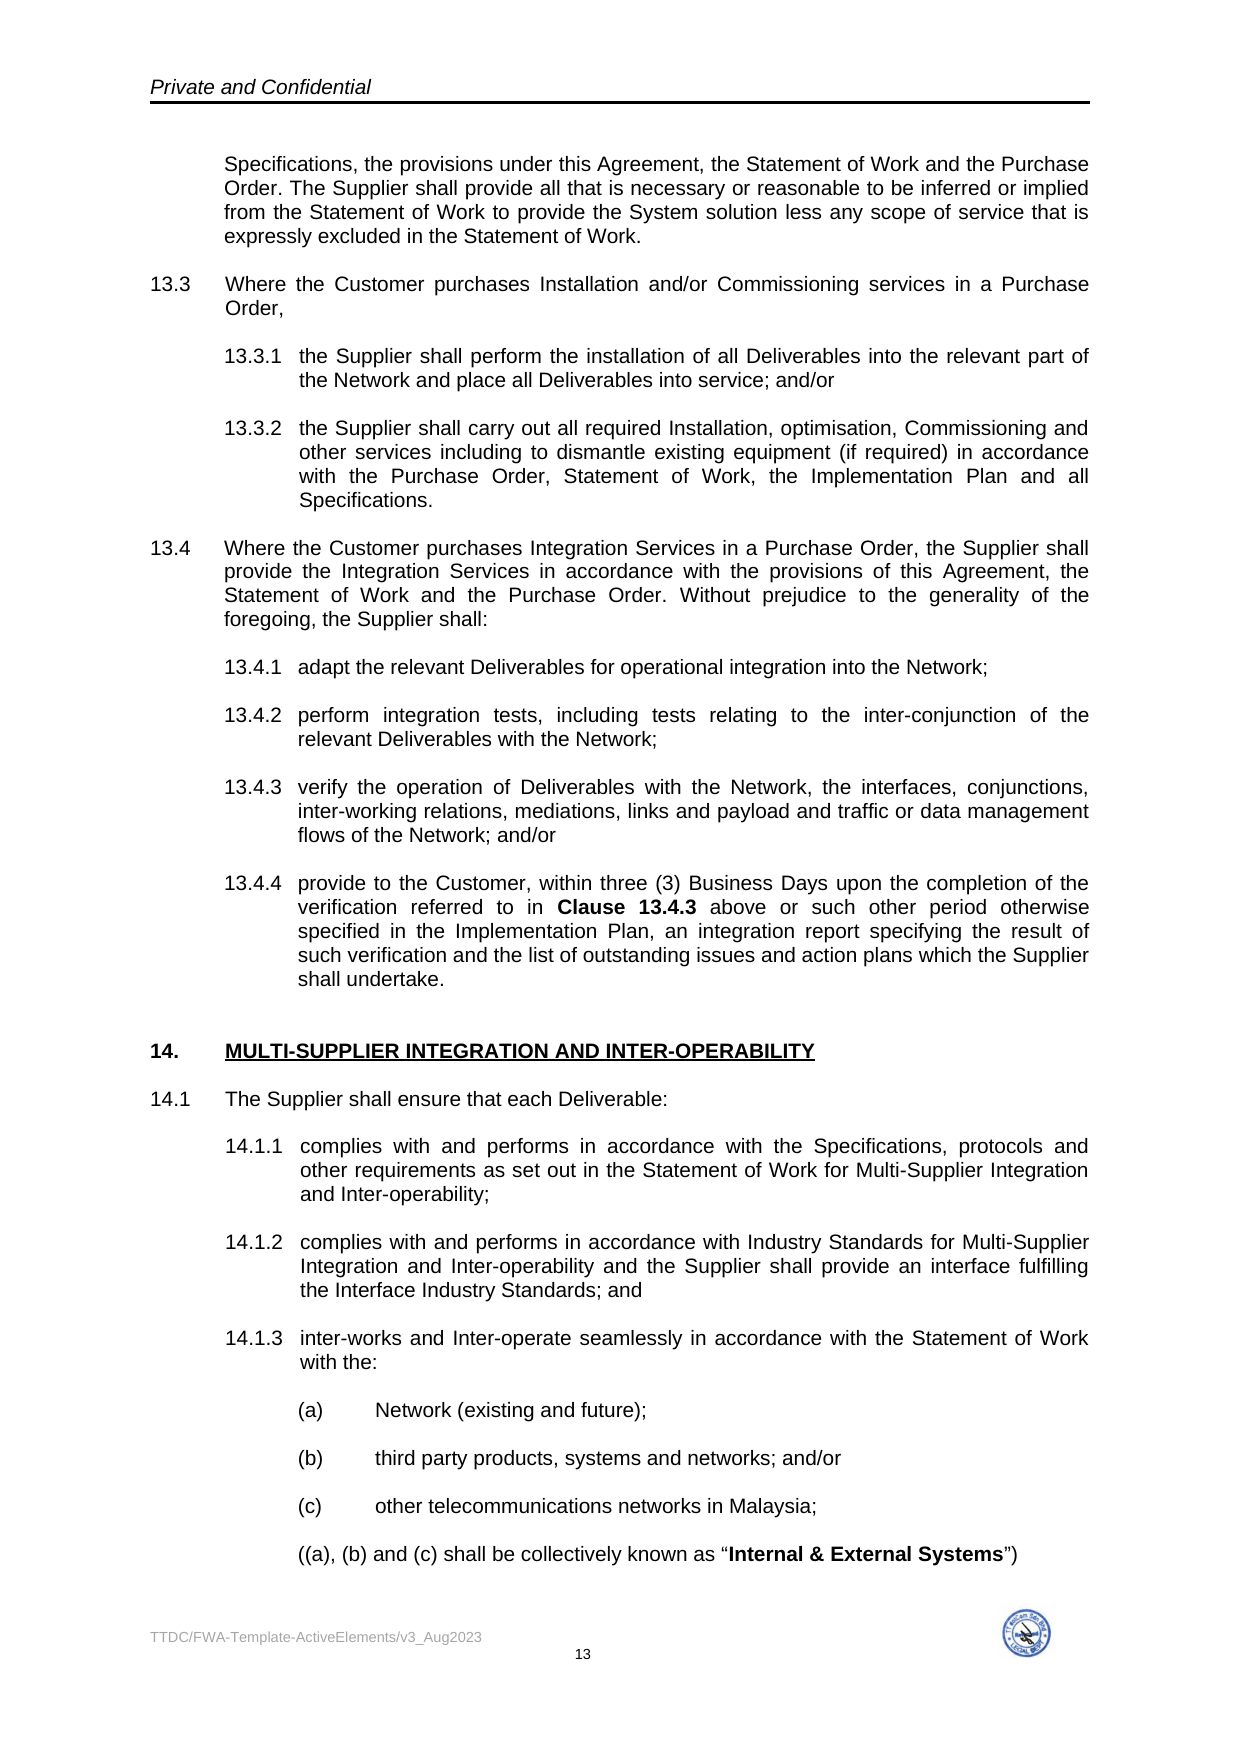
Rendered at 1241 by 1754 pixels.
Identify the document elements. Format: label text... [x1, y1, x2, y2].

text 13.3.1 the Supplier shall perform the installation of all Deliverables into the relevant part of the Network and place all Deliverables into service; and/or [224, 344, 1090, 392]
text 13.4.1 adapt the relevant Deliverables for operational integration into the Network; [224, 655, 1090, 679]
text (b) third party products, systems and networks; and/or [298, 1446, 1090, 1470]
text 13.3 Where the Customer purchases Installation and/or Commissioning services in a Purchase Order, [150, 272, 1090, 320]
text 13.4.2 perform integration tests, including tests relating to the inter-conjunction of the relevant Deliverables with the Network; [224, 703, 1090, 751]
text (c) other telecommunications networks in Malaysia; [298, 1494, 1090, 1518]
text 13.3.2 the Supplier shall carry out all required Installation, optimisation, Commissioning and other services including to dismantle existing equipment (if required) in accordance with the Purchase Order, Statement of Work, the Implementation Plan and all Specifications. [224, 416, 1090, 511]
picture [999, 1603, 1056, 1658]
text 14.1.3 inter-works and Inter-operate seamlessly in accordance with the Statement of Work with the: [225, 1326, 1090, 1374]
text (a) Network (existing and future); [298, 1398, 1090, 1422]
text 13.4.4 provide to the Customer, within three (3) Business Days upon the completion of the verification referred to in Clause 13.4.3 above or such other period otherwise specified in the Implementation Plan, an integration report specifying the result of such verification and the list of outstanding issues and action plans which the Supplier shall undertake. [224, 871, 1090, 991]
subtitle 14. MULTI-SUPPLIER INTEGRATION AND INTER-OPERABILITY [150, 1038, 1090, 1062]
text ((a), (b) and (c) shall be collectively known as “Internal & External Systems”) [298, 1542, 1090, 1566]
text 13.4.3 verify the operation of Deliverables with the Network, the interfaces, conjunctions, inter-working relations, mediations, links and payload and traffic or data management flows of the Network; and/or [224, 775, 1090, 847]
text 14.1 The Supplier shall ensure that each Deliverable: [150, 1086, 1090, 1110]
text 13.4 Where the Customer purchases Integration Services in a Purchase Order, the Supplier shall provide the Integration Services in accordance with the provisions of this Agreement, the Statement of Work and the Purchase Order. Without prejudice to the generality of the foregoing, the Supplier shall: [150, 535, 1090, 631]
text 14.1.2 complies with and performs in accordance with Industry Standards for Multi-Supplier Integration and Inter-operability and the Supplier shall provide an interface fulfilling the Interface Industry Standards; and [225, 1230, 1090, 1302]
text 14.1.1 complies with and performs in accordance with the Specifications, protocols and other requirements as set out in the Statement of Work for Multi-Supplier Integration and Inter-operability; [225, 1134, 1090, 1206]
